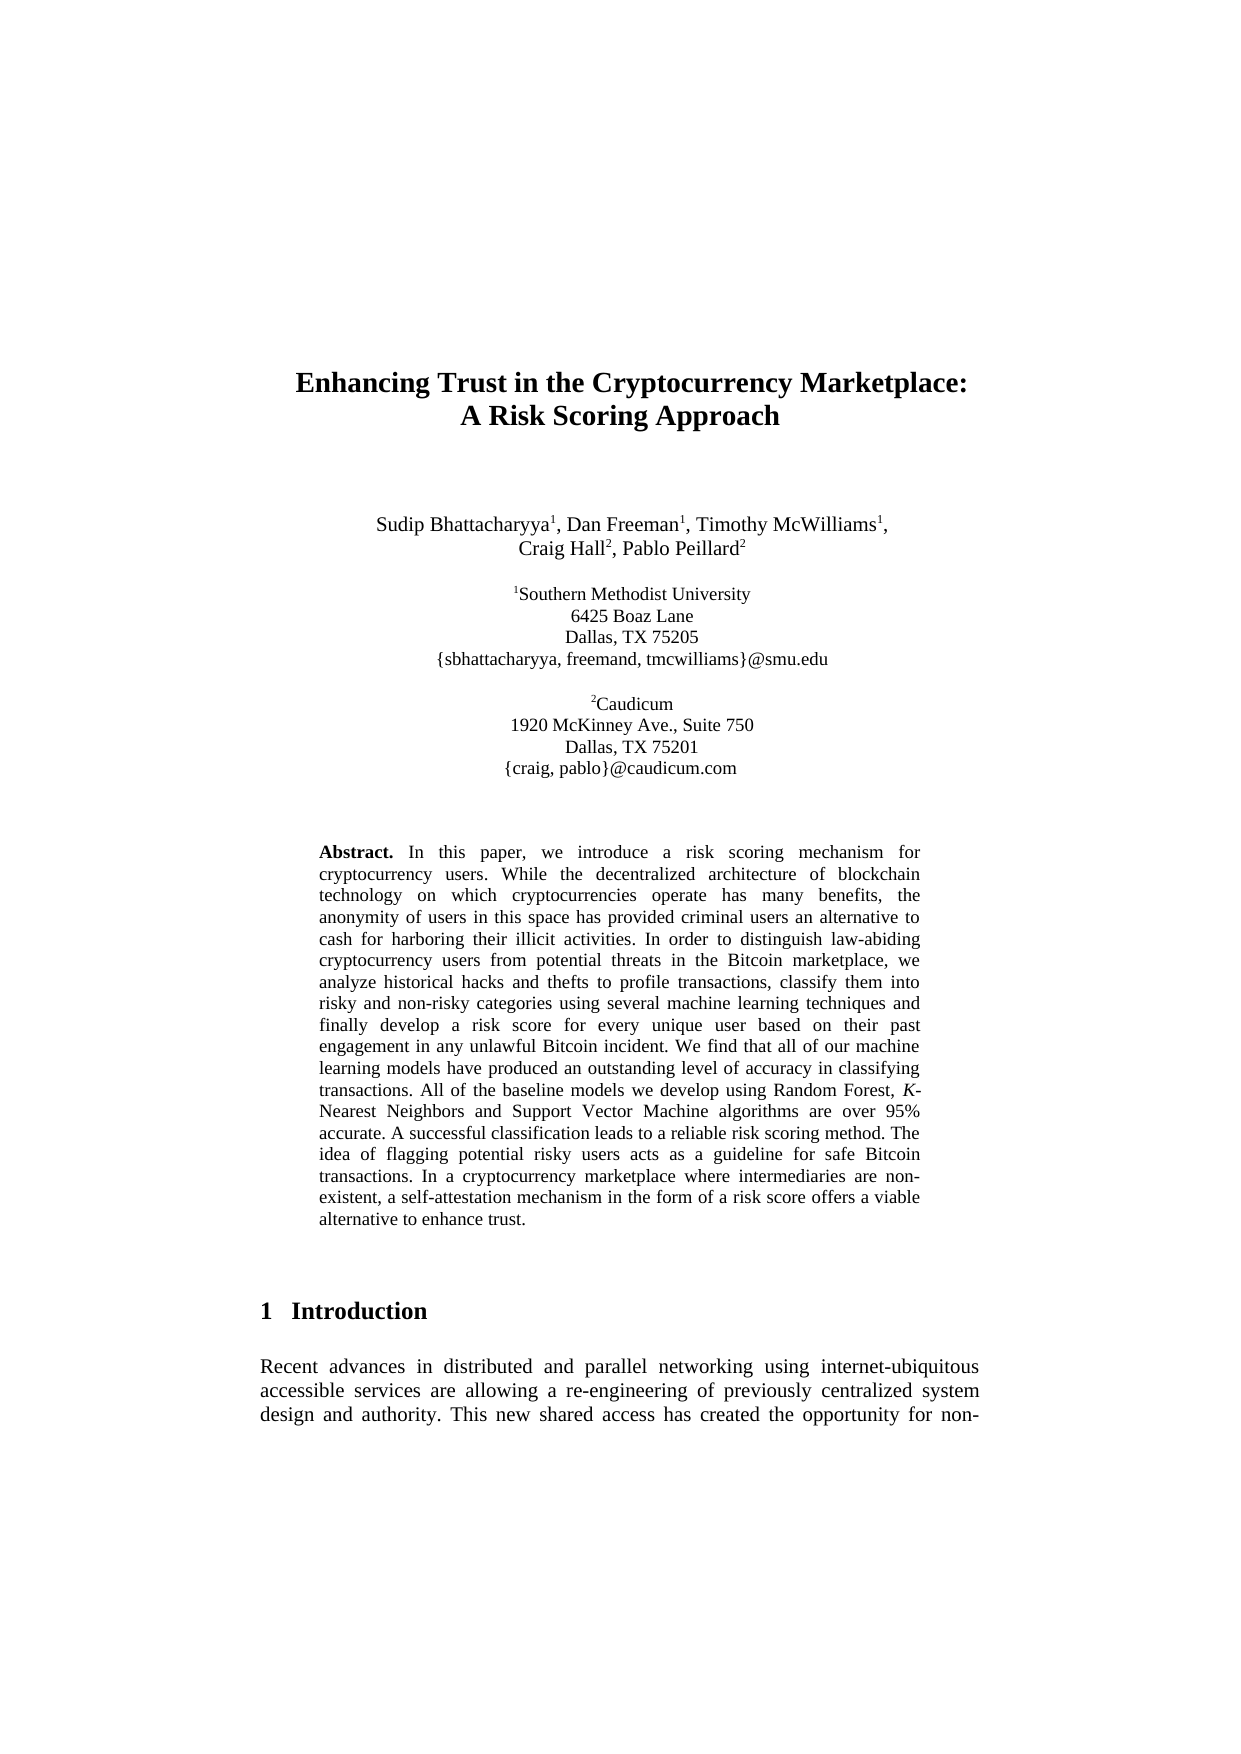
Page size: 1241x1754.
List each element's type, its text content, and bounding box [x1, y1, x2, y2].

text 1Southern Methodist University [260, 583, 980, 605]
text Enhancing Trust in the Cryptocurrency Marketplace: A Risk Scoring Approach [260, 365, 980, 432]
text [260, 1354, 980, 1426]
text Craig Hall2, Pablo Peillard2 [260, 536, 980, 560]
text Dallas, TX 75205 [260, 626, 980, 648]
text {sbhattacharyya, freemand, tmcwilliams}@smu.edu [260, 648, 980, 669]
text Sudip Bhattacharyya1, Dan Freeman1, Timothy McWilliams1, [260, 512, 980, 536]
text 1920 McKinney Ave., Suite 750 [260, 714, 980, 736]
subtitle 1 Introduction [260, 1296, 980, 1325]
text Abstract. In this paper, we introduce a risk scoring mechanism for cryptocurrency users. While the decentralized architecture of blockchain technology on which cryptocurrencies operate has many benefits, the anonymity of users in this space has provided criminal users an alternative to cash for harboring their illicit activities. In order to distinguish law-abiding cryptocurrency users from potential threats in the Bitcoin marketplace, we analyze historical hacks and thefts to profile transactions, classify them into risky and non-risky categories using several machine learning techniques and finally develop a risk score for every unique user based on their past engagement in any unlawful Bitcoin incident. We find that all of our machine learning models have produced an outstanding level of accuracy in classifying transactions. All of the baseline models we develop using Random Forest, K-Nearest Neighbors and Support Vector Machine algorithms are over 95% accurate. A successful classification leads to a reliable risk scoring method. The idea of flagging potential risky users acts as a guideline for safe Bitcoin transactions. In a cryptocurrency marketplace where intermediaries are non-existent, a self-attestation mechanism in the form of a risk score offers a viable alternative to enhance trust. [319, 841, 921, 1229]
text Dallas, TX 75201 {craig, pablo}@caudicum.com [260, 736, 980, 779]
text 2Caudicum [260, 692, 980, 714]
text 6425 Boaz Lane [260, 605, 980, 626]
